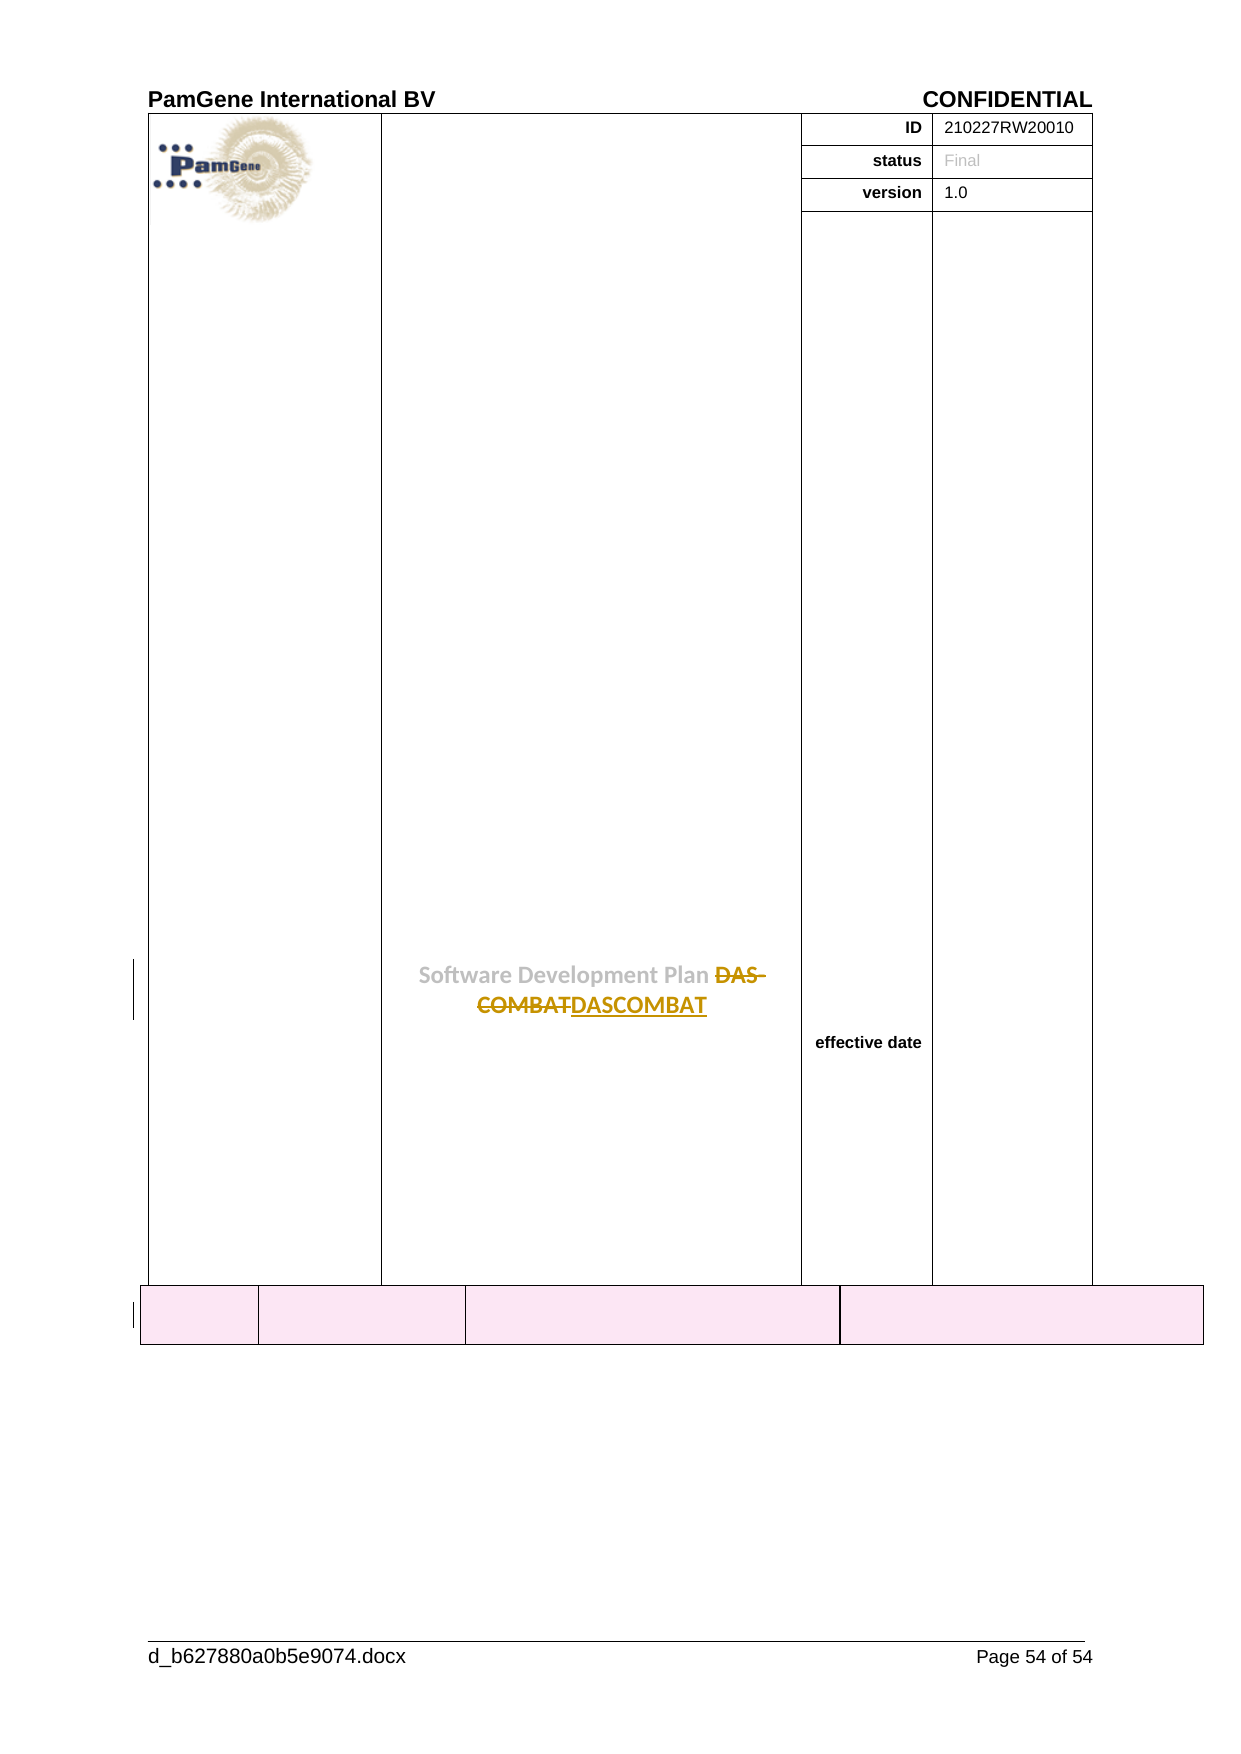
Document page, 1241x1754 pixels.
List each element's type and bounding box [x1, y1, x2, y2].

picture [149, 114, 314, 224]
